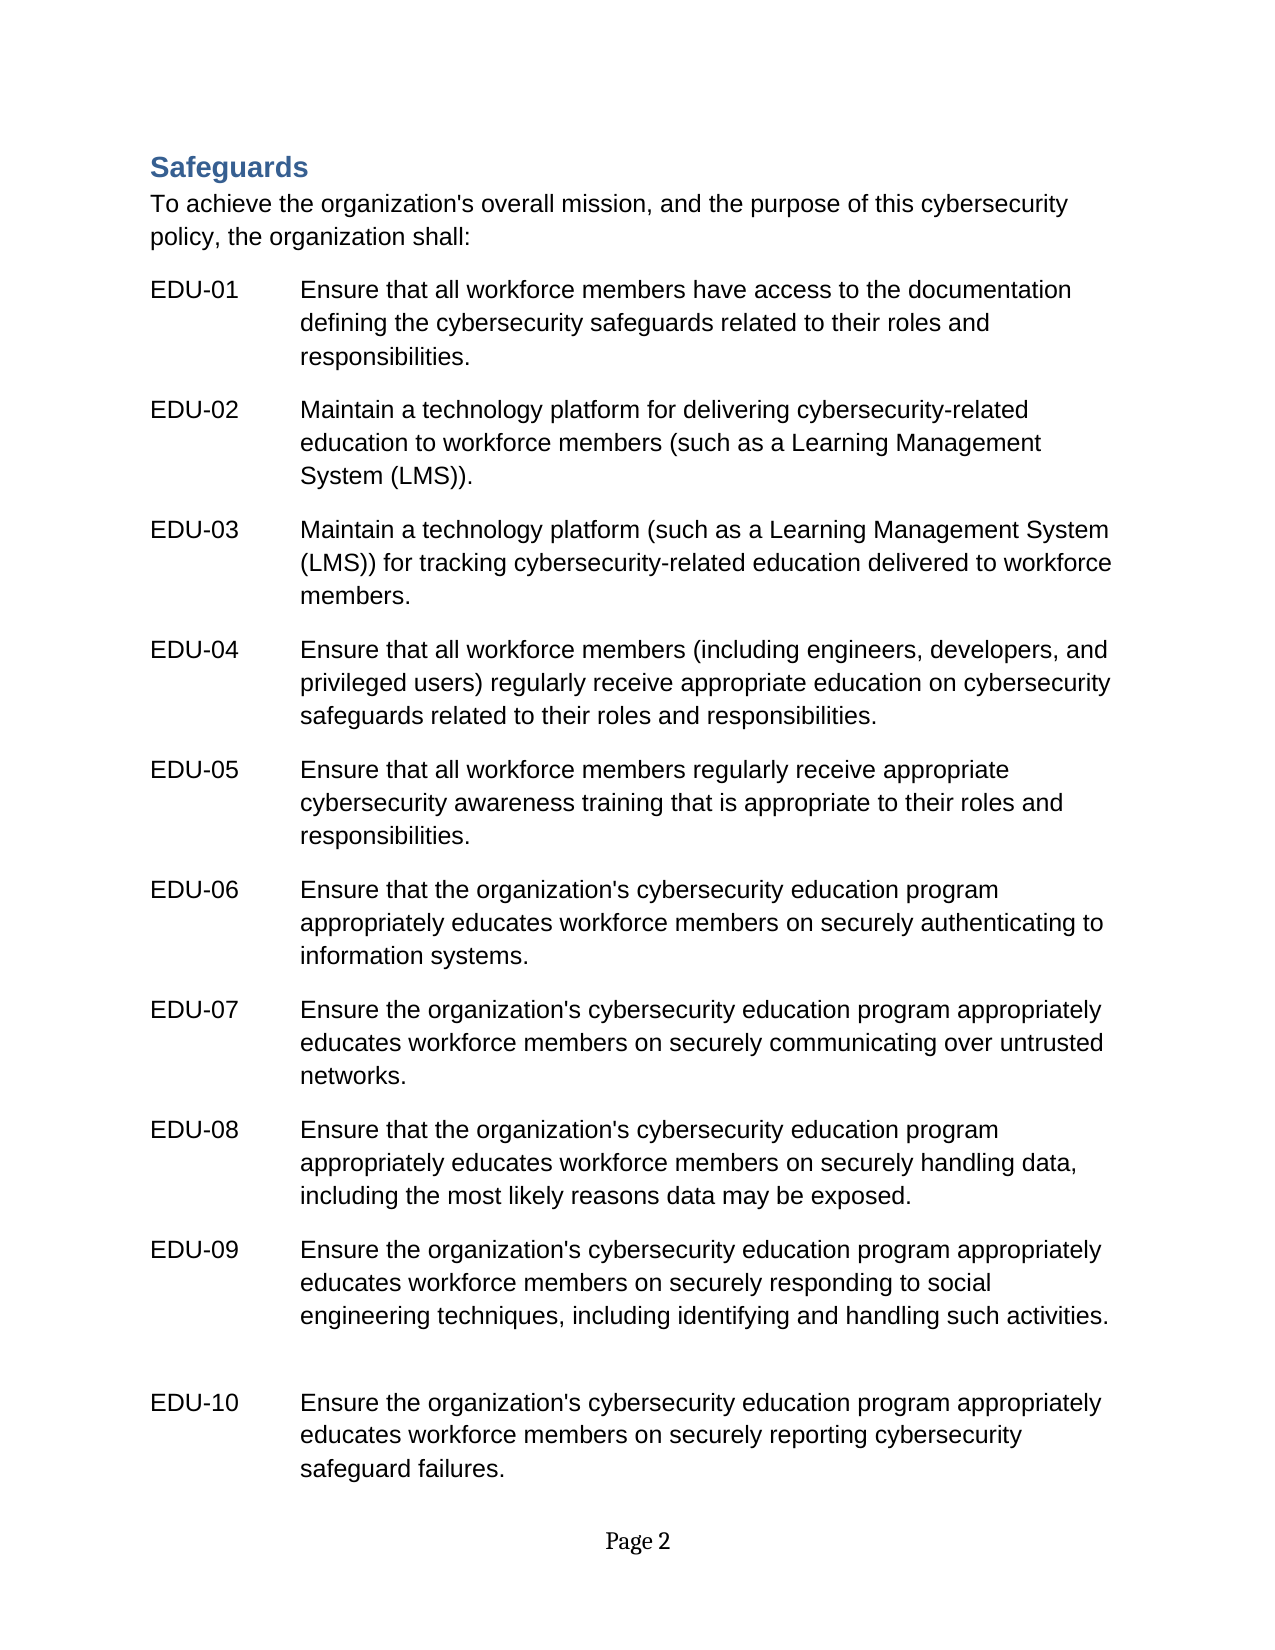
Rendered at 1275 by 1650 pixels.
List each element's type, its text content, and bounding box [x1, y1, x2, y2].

text EDU-04 Ensure that all workforce members (including engineers, developers, and privileged users) regularly receive appropriate education on cybersecurity safeguards related to their roles and responsibilities. [150, 635, 1125, 730]
text EDU-10 Ensure the organization's cybersecurity education program appropriately educates workforce members on securely reporting cybersecurity safeguard failures. [150, 1387, 1125, 1482]
text EDU-09 Ensure the organization's cybersecurity education program appropriately educates workforce members on securely responding to social engineering techniques, including identifying and handling such activities. [150, 1234, 1125, 1362]
text EDU-01 Ensure that all workforce members have access to the documentation defining the cybersecurity safeguards related to their roles and responsibilities. [150, 275, 1125, 370]
subtitle Safeguards [150, 150, 1125, 183]
text EDU-07 Ensure the organization's cybersecurity education program appropriately educates workforce members on securely communicating over untrusted networks. [150, 995, 1125, 1089]
text EDU-02 Maintain a technology platform for delivering cybersecurity-related education to workforce members (such as a Learning Management System (LMS)). [150, 395, 1125, 490]
text EDU-08 Ensure that the organization's cybersecurity education program appropriately educates workforce members on securely handling data, including the most likely reasons data may be exposed. [150, 1115, 1125, 1209]
text EDU-06 Ensure that the organization's cybersecurity education program appropriately educates workforce members on securely authenticating to information systems. [150, 875, 1125, 970]
text EDU-03 Maintain a technology platform (such as a Learning Management System (LMS)) for tracking cybersecurity-related education delivered to workforce members. [150, 515, 1125, 610]
text To achieve the organization's overall mission, and the purpose of this cybersecurity policy, the organization shall: [150, 188, 1125, 250]
text EDU-05 Ensure that all workforce members regularly receive appropriate cybersecurity awareness training that is appropriate to their roles and responsibilities. [150, 755, 1125, 850]
